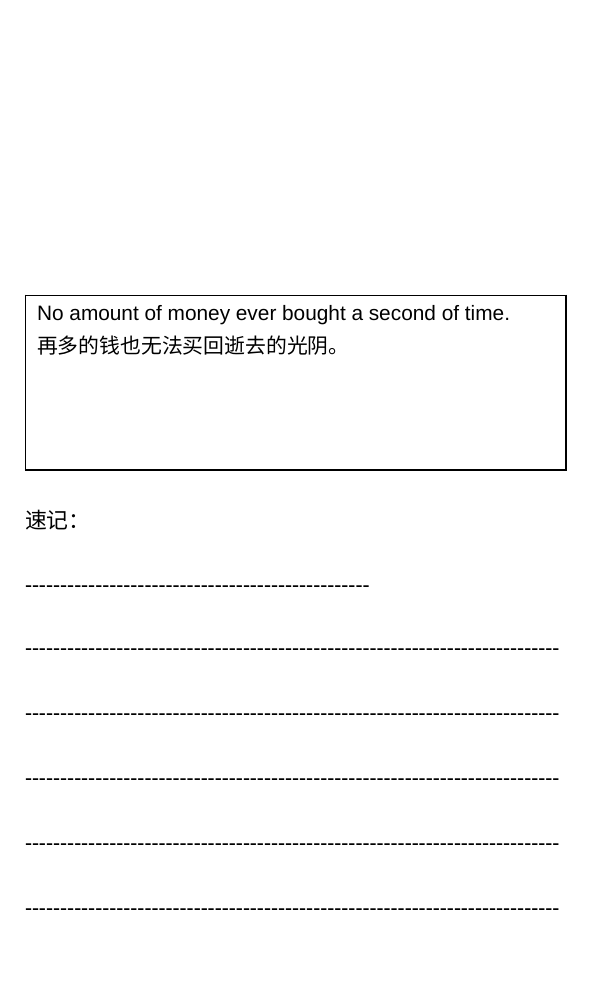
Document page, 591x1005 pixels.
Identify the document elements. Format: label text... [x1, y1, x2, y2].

text 速记： [25, 503, 567, 535]
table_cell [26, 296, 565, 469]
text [25, 630, 567, 923]
text ------------------------------------------------- [25, 568, 567, 600]
